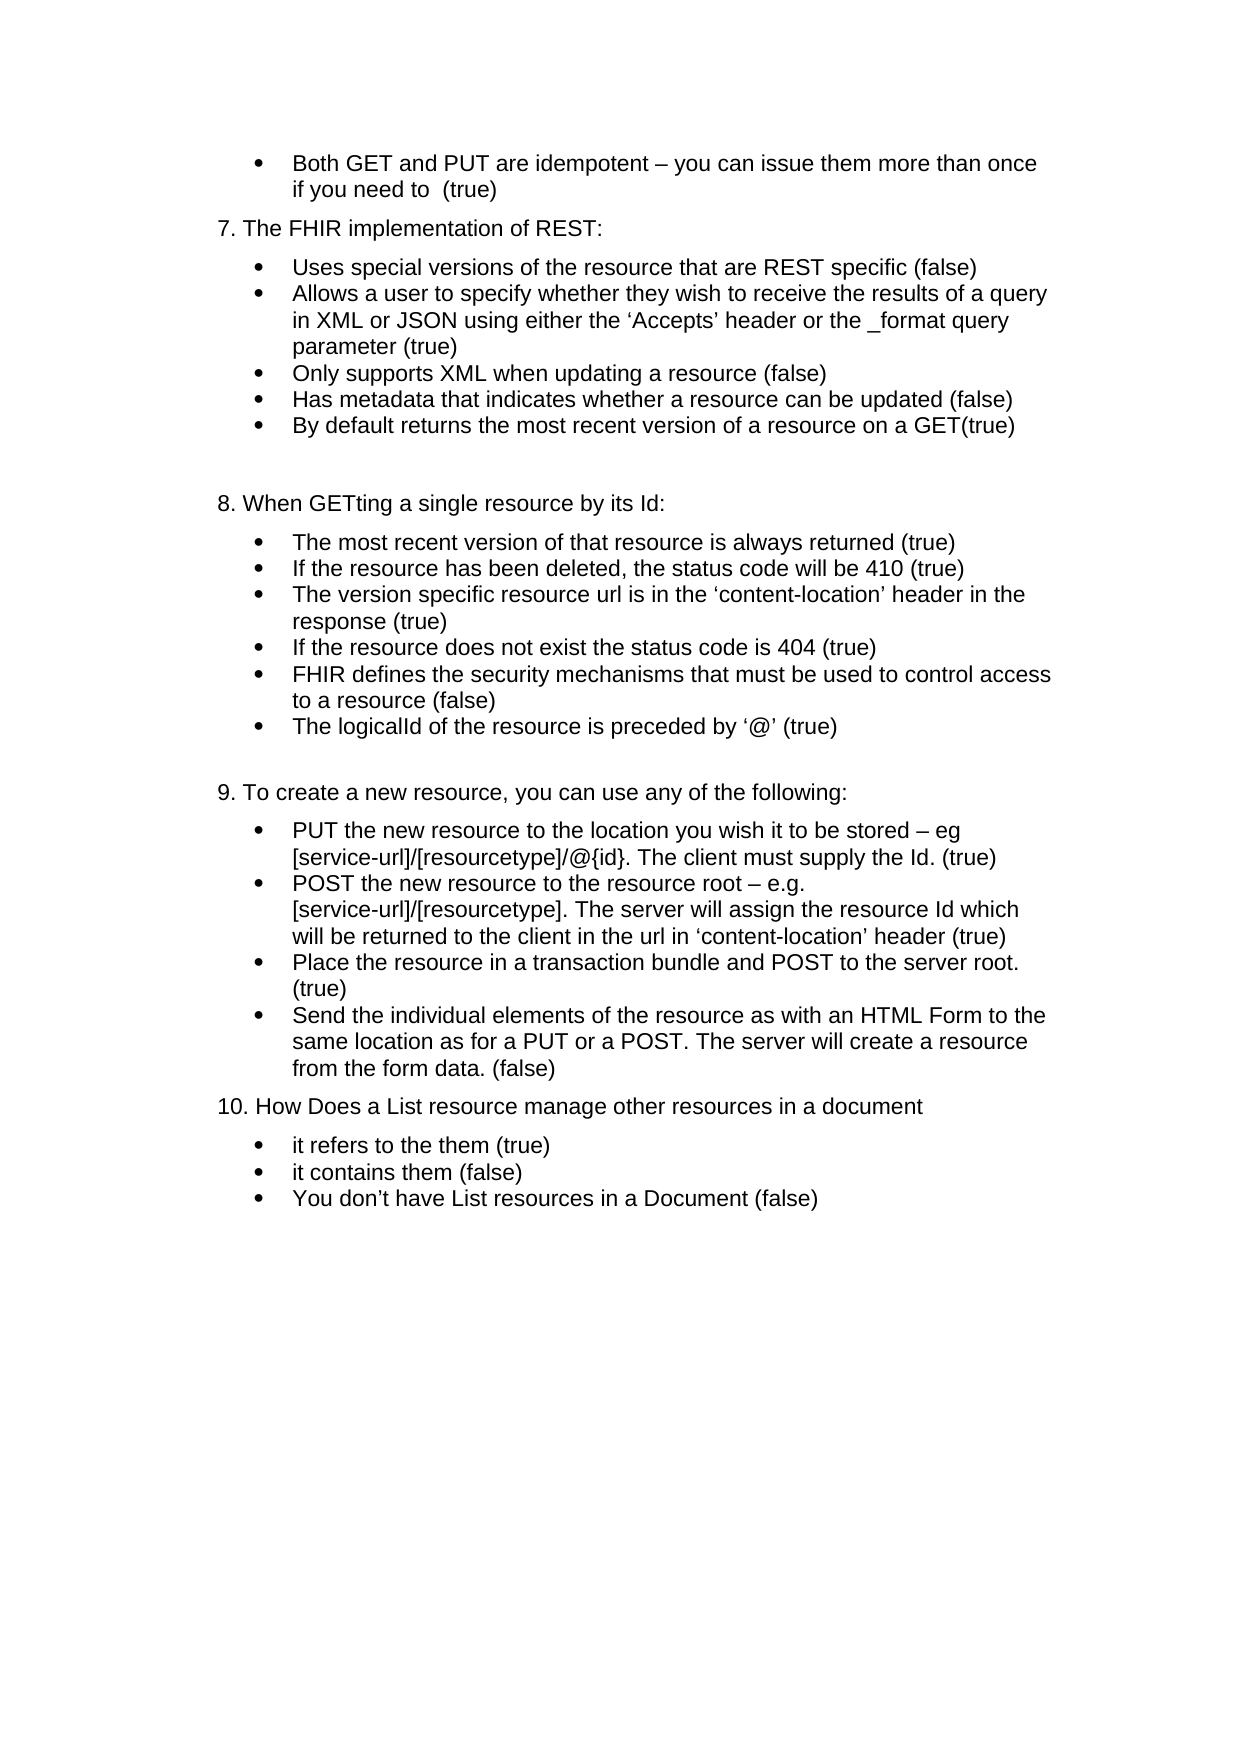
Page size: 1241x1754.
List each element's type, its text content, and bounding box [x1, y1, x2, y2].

list it refers to the them (true) [254, 1132, 1053, 1158]
list If the resource has been deleted, the status code will be 410 (true) [254, 555, 1053, 581]
list If the resource does not exist the status code is 404 (true) [254, 634, 1053, 661]
text 9. To create a new resource, you can use any of the following: [217, 778, 1053, 805]
list By default returns the most recent version of a resource on a GET(true) [254, 412, 1053, 438]
list POST the new resource to the resource root – e.g. [service-url]/[resourcetype]. The server will assign the resource Id which will be returned to the client in the url in ‘content-location’ header (true) [254, 870, 1053, 949]
list it contains them (false) [254, 1158, 1053, 1185]
list Uses special versions of the resource that are REST specific (false) [254, 254, 1053, 280]
list Has metadata that indicates whether a resource can be updated (false) [254, 386, 1053, 412]
list Only supports XML when updating a resource (false) [254, 359, 1053, 386]
text 8. When GETting a single resource by its Id: [217, 490, 1053, 516]
list Allows a user to specify whether they wish to receive the results of a query in XML or JSON using either the ‘Accepts’ header or the _format query parameter (true) [254, 280, 1053, 359]
list The version specific resource url is in the ‘content-location’ header in the response (true) [254, 581, 1053, 634]
list Both GET and PUT are idempotent – you can issue them more than once if you need to (true) [254, 150, 1053, 203]
list You don’t have List resources in a Document (false) [254, 1185, 1053, 1211]
list Send the individual elements of the resource as with an HTML Form to the same location as for a PUT or a POST. The server will create a resource from the form data. (false) [254, 1002, 1053, 1081]
list FHIR defines the security mechanisms that must be used to control access to a resource (false) [254, 661, 1053, 713]
text 10. How Does a List resource manage other resources in a document [217, 1093, 1053, 1120]
list Place the resource in a transaction bundle and POST to the server root. (true) [254, 949, 1053, 1002]
list The logicalId of the resource is preceded by ‘@’ (true) [254, 713, 1053, 739]
list The most recent version of that resource is always returned (true) [254, 529, 1053, 555]
list PUT the new resource to the location you wish it to be stored – eg [service-url]/[resourcetype]/@{id}. The client must supply the Id. (true) [254, 817, 1053, 870]
text 7. The FHIR implementation of REST: [217, 215, 1053, 242]
